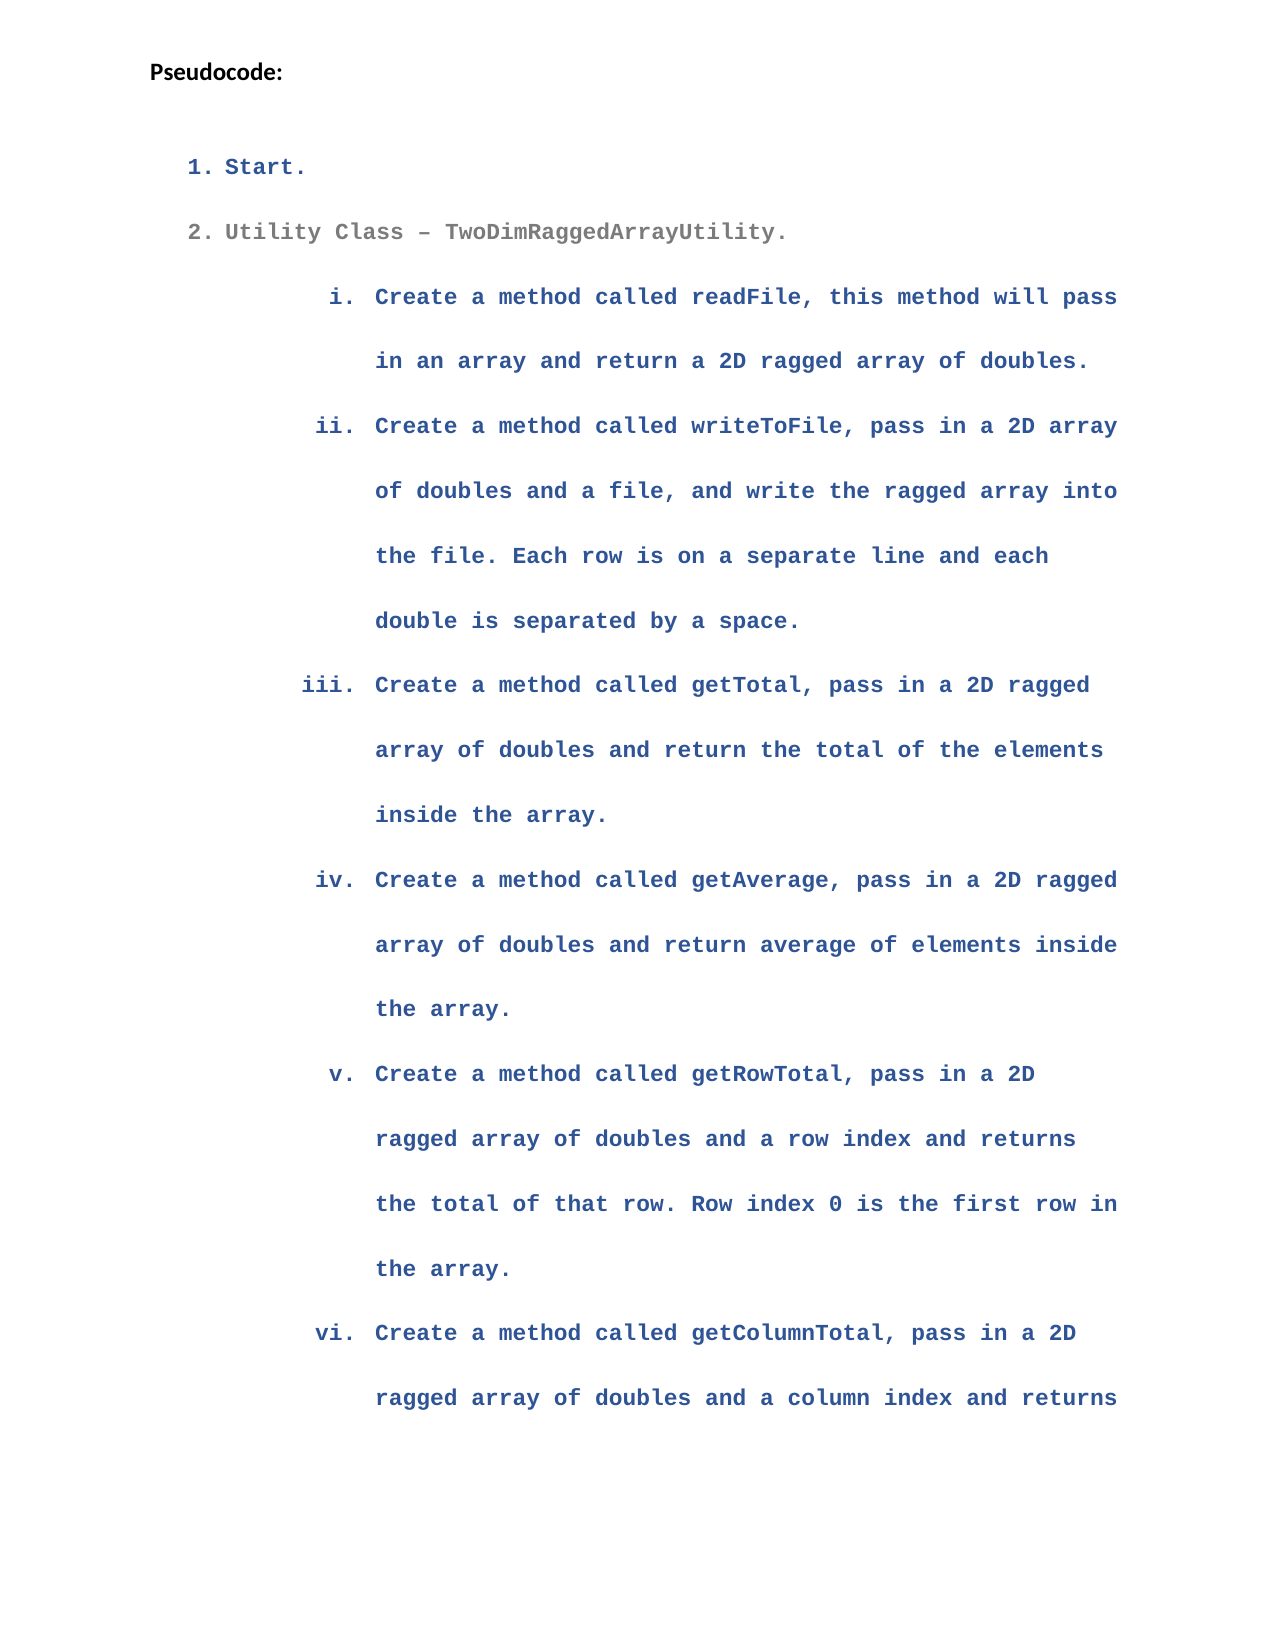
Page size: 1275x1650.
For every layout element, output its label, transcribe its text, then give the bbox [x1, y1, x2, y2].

list Create a method called getRowTotal, pass in a 2D ragged array of doubles and a row index and returns the total of that row. Row index 0 is the first row in the array. [356, 1062, 1125, 1283]
text Pseudocode: [150, 56, 1125, 87]
list Create a method called readFile, this method will pass in an array and return a 2D ragged array of doubles. [356, 285, 1125, 376]
list Start. [187, 155, 1125, 181]
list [356, 1322, 1125, 1412]
list Create a method called getTotal, pass in a 2D ragged array of doubles and return the total of the elements inside the array. [356, 674, 1125, 829]
list Create a method called writeToFile, pass in a 2D array of doubles and a file, and write the ragged array into the file. Each row is on a separate line and each double is separated by a space. [356, 414, 1125, 635]
list Create a method called getAverage, pass in a 2D ragged array of doubles and return average of elements inside the array. [356, 868, 1125, 1024]
list Utility Class – TwoDimRaggedArrayUtility. [187, 220, 1125, 246]
